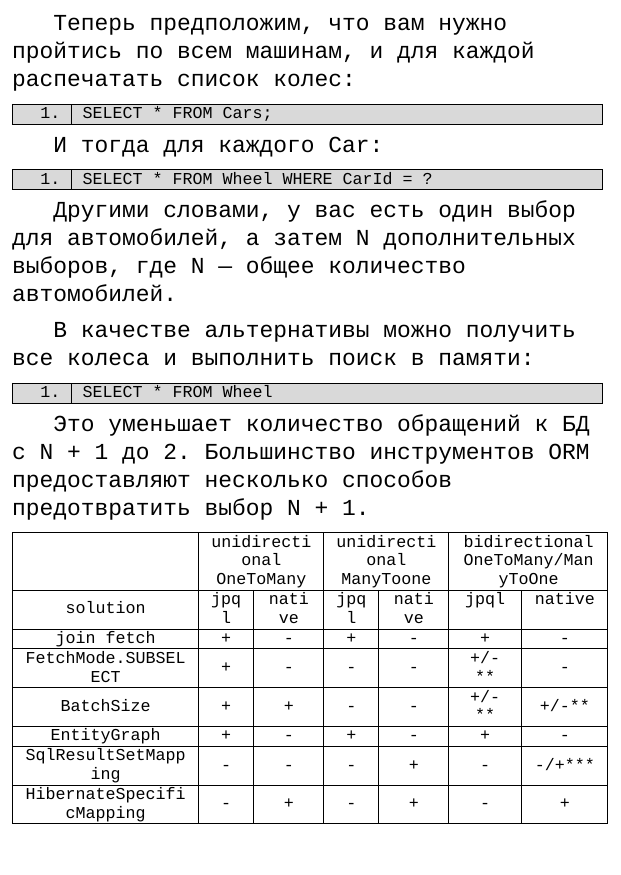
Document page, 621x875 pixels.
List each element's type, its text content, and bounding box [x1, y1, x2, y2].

table_cell - [324, 747, 378, 784]
table_cell + [254, 688, 323, 726]
table_header 1. [13, 105, 71, 124]
table_header unidirectional ManyToone [324, 533, 448, 590]
table_header SELECT * FROM Wheel [72, 384, 602, 403]
table_header [13, 533, 198, 590]
table_cell jpql [324, 591, 378, 628]
table_cell - [379, 649, 448, 687]
table_cell SqlResultSetMapping [13, 747, 198, 784]
table_cell native [254, 591, 323, 628]
text Теперь предположим, что вам нужно пройтись по всем машинам, и для каждой распечатать список колес: [12, 12, 608, 93]
table_cell +/-** [522, 688, 607, 726]
table_cell +/-** [449, 688, 521, 726]
table_header unidirectional OneToMany [199, 533, 323, 590]
table_header 1. [13, 170, 71, 189]
table_cell BatchSize [13, 688, 198, 726]
text Другими словами, у вас есть один выбор для автомобилей, а затем N дополнительных выборов, где N — общее количество автомобилей. [12, 199, 608, 308]
table_cell - [449, 786, 521, 823]
table_cell -/+*** [522, 747, 607, 784]
table_cell + [199, 649, 253, 687]
table_cell FetchMode.SUBSELECT [13, 649, 198, 687]
table_cell - [379, 630, 448, 648]
table_cell + [199, 727, 253, 746]
table_cell native [379, 591, 448, 628]
table_header SELECT * FROM Cars; [72, 105, 602, 124]
table_cell - [199, 747, 253, 784]
table_cell - [254, 727, 323, 746]
table_cell +/-** [449, 649, 521, 687]
table_header SELECT * FROM Wheel WHERE CarId = ? [72, 170, 602, 189]
table_cell + [379, 786, 448, 823]
table_cell + [199, 688, 253, 726]
table_cell + [449, 630, 521, 648]
table_cell EntityGraph [13, 727, 198, 746]
table_cell native [522, 591, 607, 628]
table_cell - [522, 630, 607, 648]
text В качестве альтернативы можно получить все колеса и выполнить поиск в памяти: [12, 319, 608, 372]
table_header bidirectional OneToMany/ManyToOne [449, 533, 607, 590]
table_cell - [324, 688, 378, 726]
table_cell - [379, 688, 448, 726]
table_cell + [199, 630, 253, 648]
table_cell - [522, 727, 607, 746]
table_cell - [379, 727, 448, 746]
table_cell solution [13, 591, 198, 628]
text Это уменьшает количество обращений к БД с N + 1 до 2. Большинство инструментов ORM предоставляют несколько способов предотвратить выбор N + 1. [12, 412, 608, 522]
text И тогда для каждого Car: [12, 133, 608, 159]
table_cell - [522, 649, 607, 687]
table_cell join fetch [13, 630, 198, 648]
table_cell + [522, 786, 607, 823]
table_cell - [324, 786, 378, 823]
table_cell + [449, 727, 521, 746]
table_cell jpql [449, 591, 521, 628]
table_cell - [254, 630, 323, 648]
table_cell + [324, 630, 378, 648]
table_header 1. [13, 384, 71, 403]
table_cell + [254, 786, 323, 823]
table_cell jpql [199, 591, 253, 628]
table_cell - [449, 747, 521, 784]
table_cell HibernateSpecificMapping [13, 786, 198, 823]
table_cell - [254, 649, 323, 687]
table_cell - [254, 747, 323, 784]
table_cell - [324, 649, 378, 687]
table_cell + [379, 747, 448, 784]
table_cell + [324, 727, 378, 746]
table_cell - [199, 786, 253, 823]
